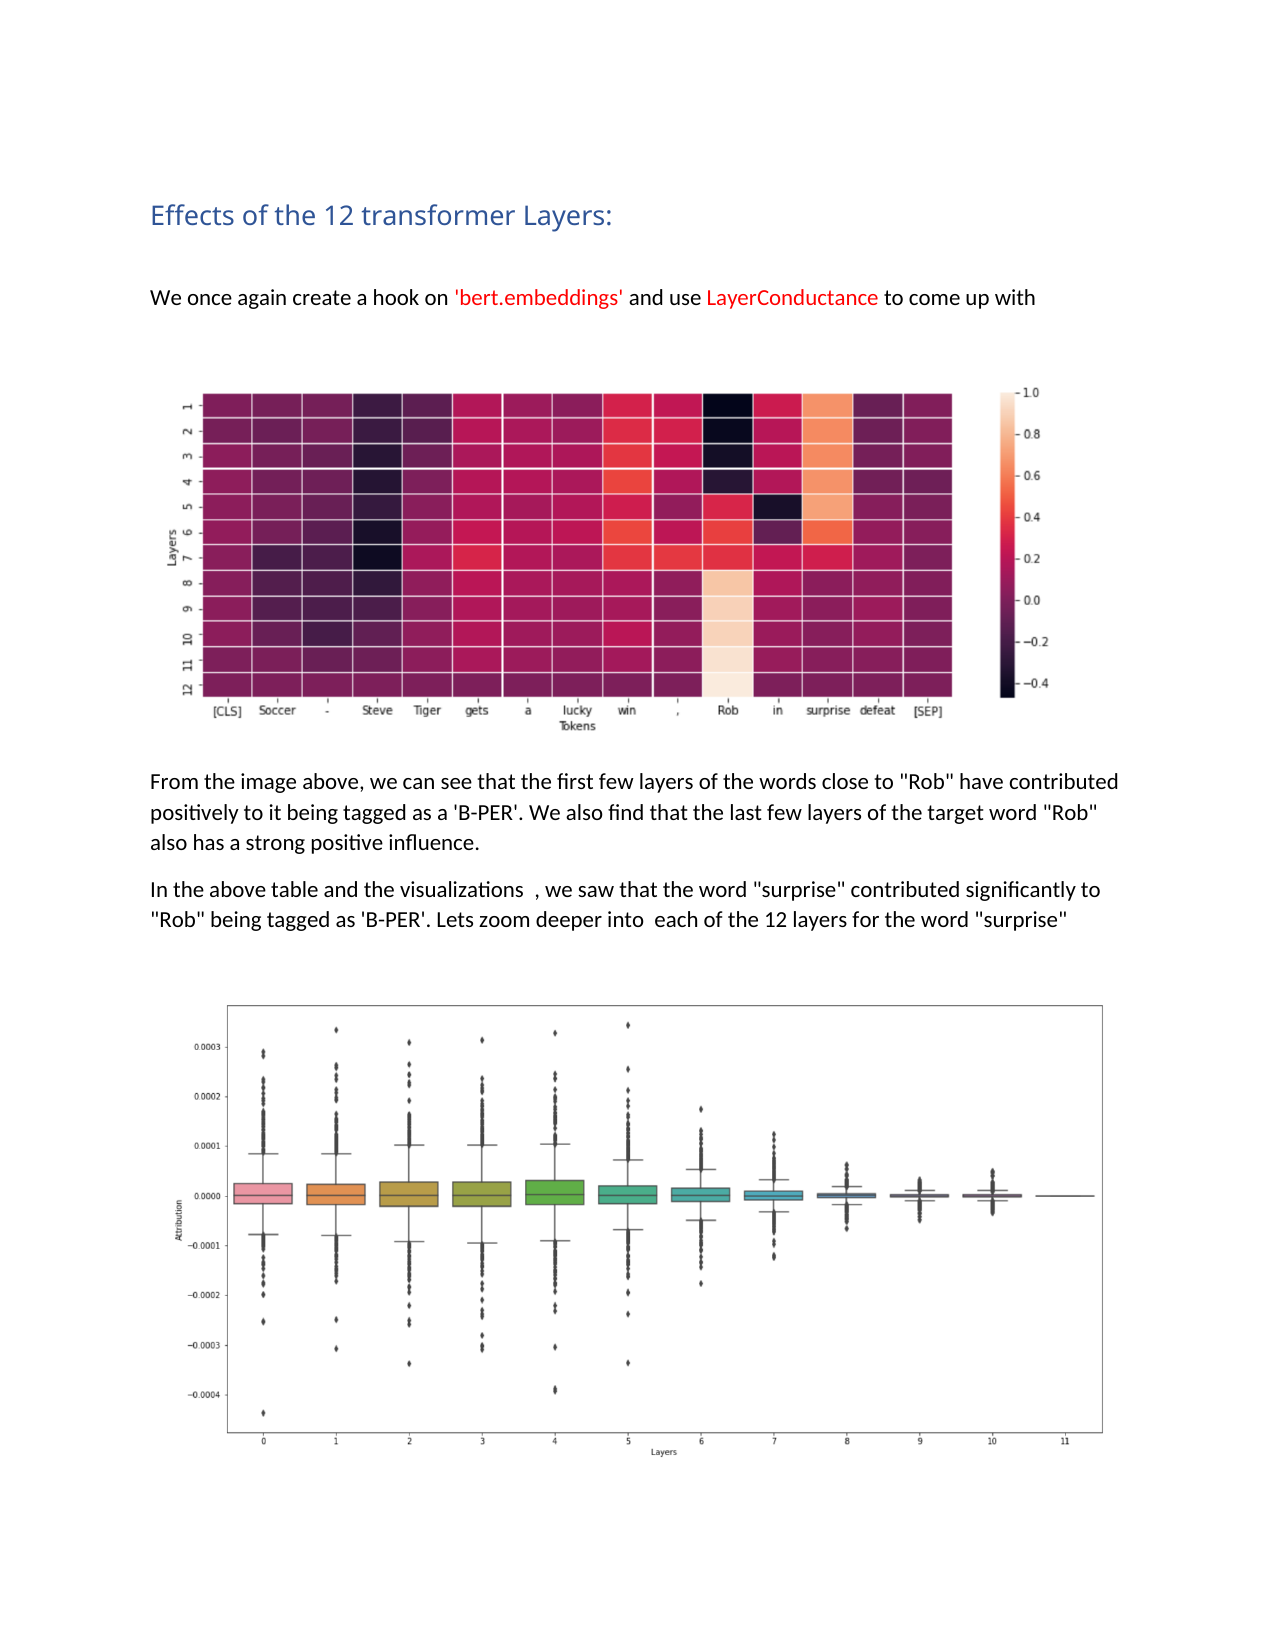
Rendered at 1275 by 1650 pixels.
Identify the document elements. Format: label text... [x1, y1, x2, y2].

text We once again create a hook on 'bert.embeddings' and use LayerConductance to come up with [150, 283, 1125, 312]
picture [150, 377, 1125, 749]
picture [150, 998, 1125, 1470]
text In the above table and the visualizations , we saw that the word "surprise" contributed significantly to "Rob" being tagged as 'B-PER'. Lets zoom deeper into each of the 12 layers for the word "surprise" [150, 875, 1125, 933]
subtitle Effects of the 12 transformer Layers: [150, 197, 1125, 234]
text From the image above, we can see that the first few layers of the words close to "Rob" have contributed positively to it being tagged as a 'B-PER'. We also find that the last few layers of the target word "Rob" also has a strong positive influence. [150, 767, 1125, 856]
